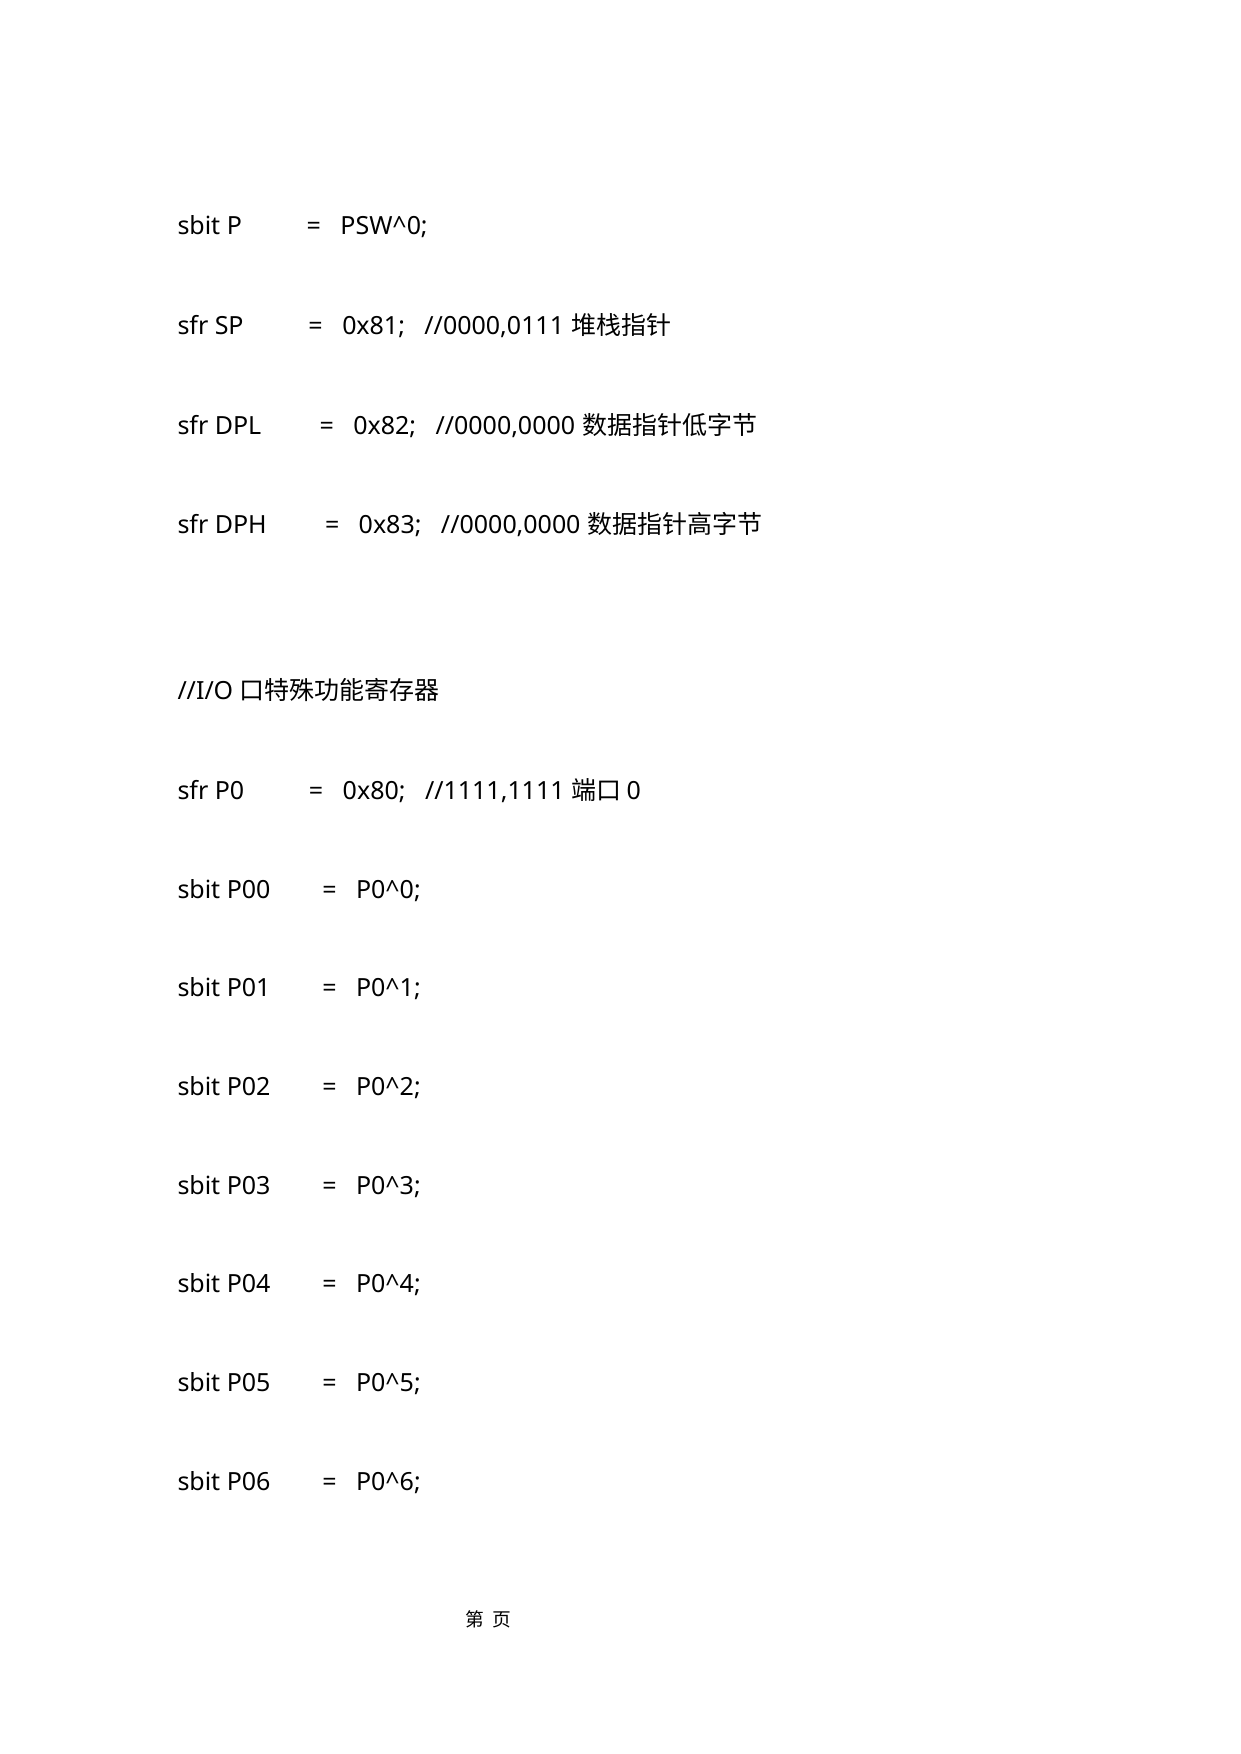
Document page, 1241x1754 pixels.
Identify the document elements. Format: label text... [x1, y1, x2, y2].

text sbit P01 = P0^1; [177, 955, 1053, 1020]
text sbit P06 = P0^6; [177, 1448, 1053, 1513]
text sbit P00 = P0^0; [177, 856, 1053, 921]
text sfr P0 = 0x80; //1111,1111 端口0 [177, 756, 1053, 821]
text sfr DPL = 0x82; //0000,0000 数据指针低字节 [177, 391, 1053, 456]
text sfr SP = 0x81; //0000,0111 堆栈指针 [177, 291, 1053, 356]
text sbit P05 = P0^5; [177, 1349, 1053, 1414]
text sbit P = PSW^0; [177, 192, 1053, 257]
text sbit P03 = P0^3; [177, 1152, 1053, 1217]
text sbit P04 = P0^4; [177, 1251, 1053, 1316]
text //I/O 口特殊功能寄存器 [177, 656, 1053, 721]
text sfr DPH = 0x83; //0000,0000 数据指针高字节 [177, 491, 1053, 556]
text sbit P02 = P0^2; [177, 1053, 1053, 1118]
